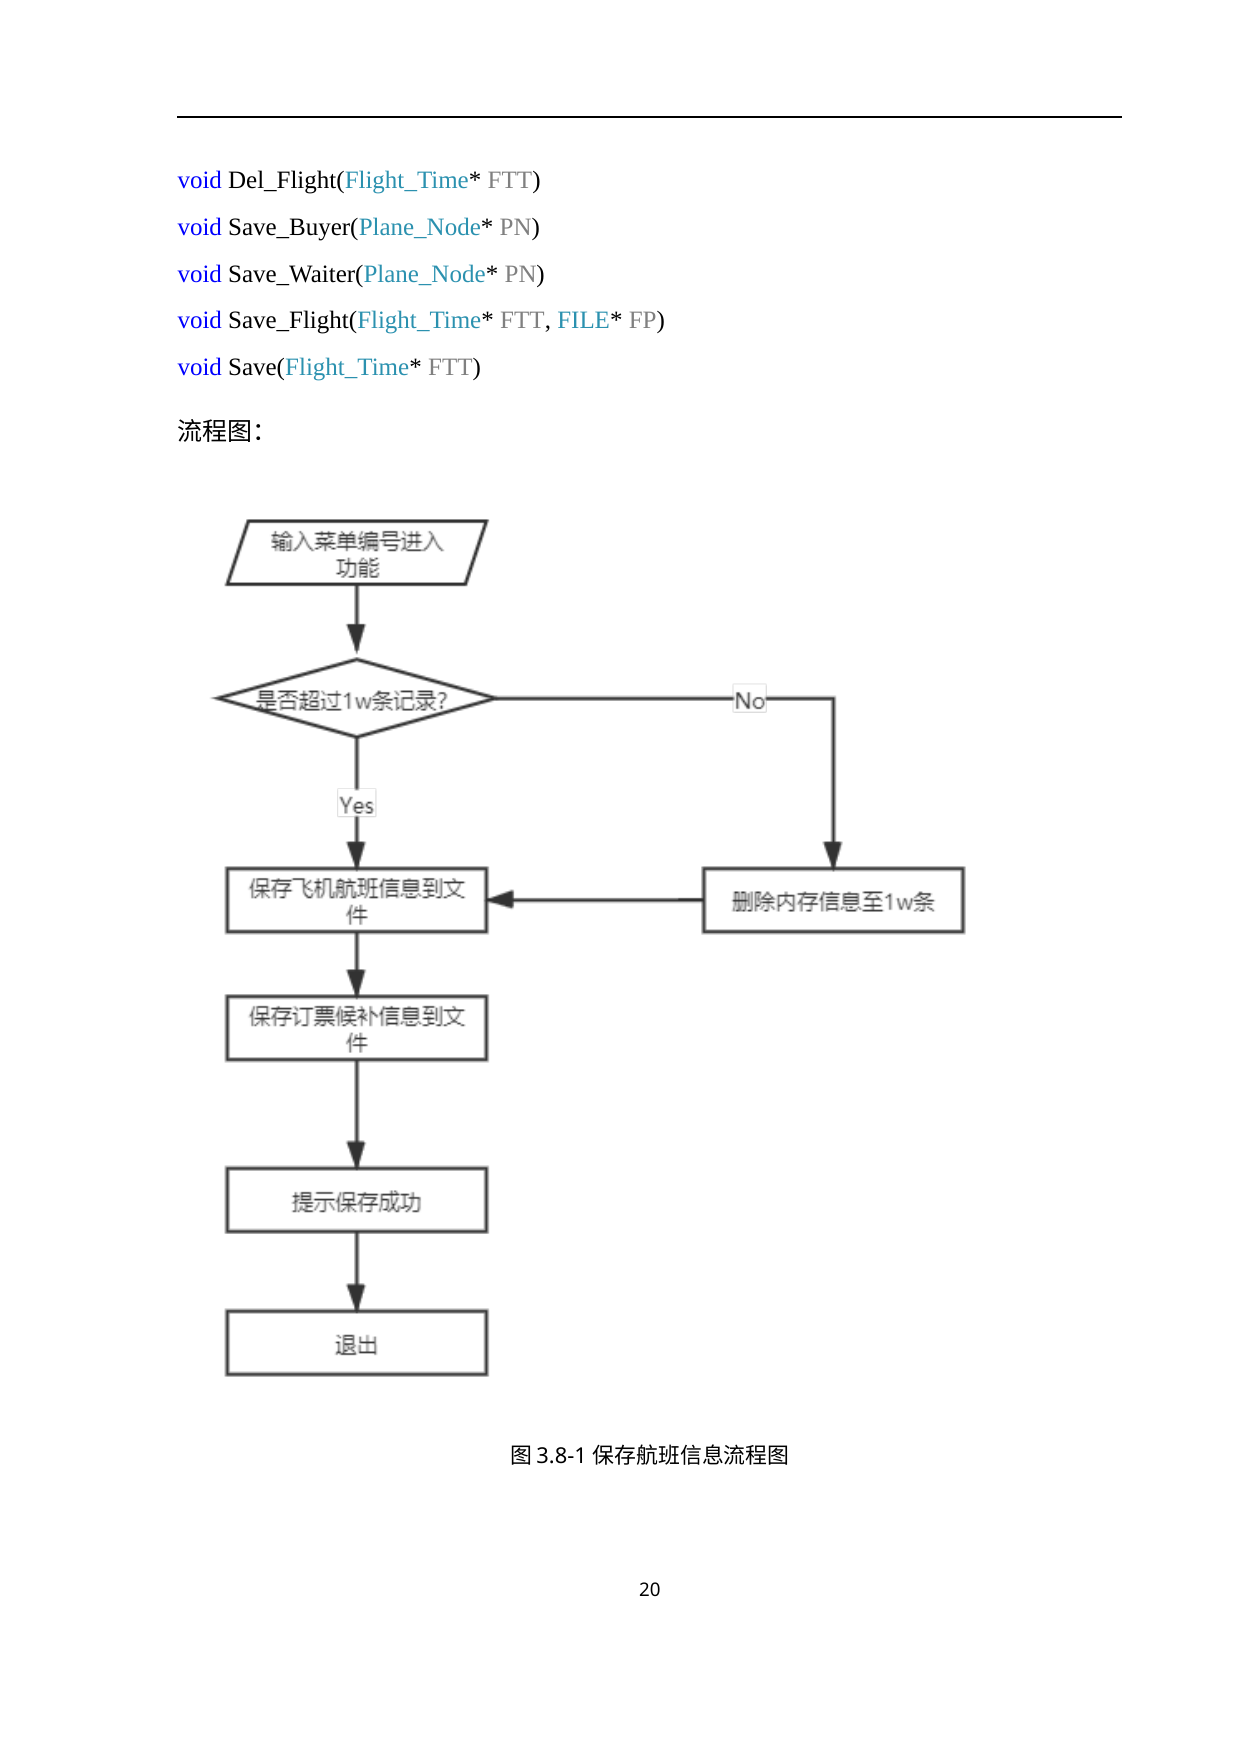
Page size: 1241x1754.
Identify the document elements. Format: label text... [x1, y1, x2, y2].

text void Save_Waiter(Plane_Node* PN) [177, 257, 1122, 289]
picture [177, 480, 1004, 1415]
text void Save(Flight_Time* FTT) [177, 351, 1122, 383]
text void Save_Flight(Flight_Time* FTT, FILE* FP) [177, 304, 1122, 336]
text 图3.8-1 保存航班信息流程图 [177, 1437, 1122, 1470]
text void Save_Buyer(Plane_Node* PN) [177, 210, 1122, 242]
text 流程图： [177, 397, 1122, 462]
text void Del_Flight(Flight_Time* FTT) [177, 163, 1122, 196]
